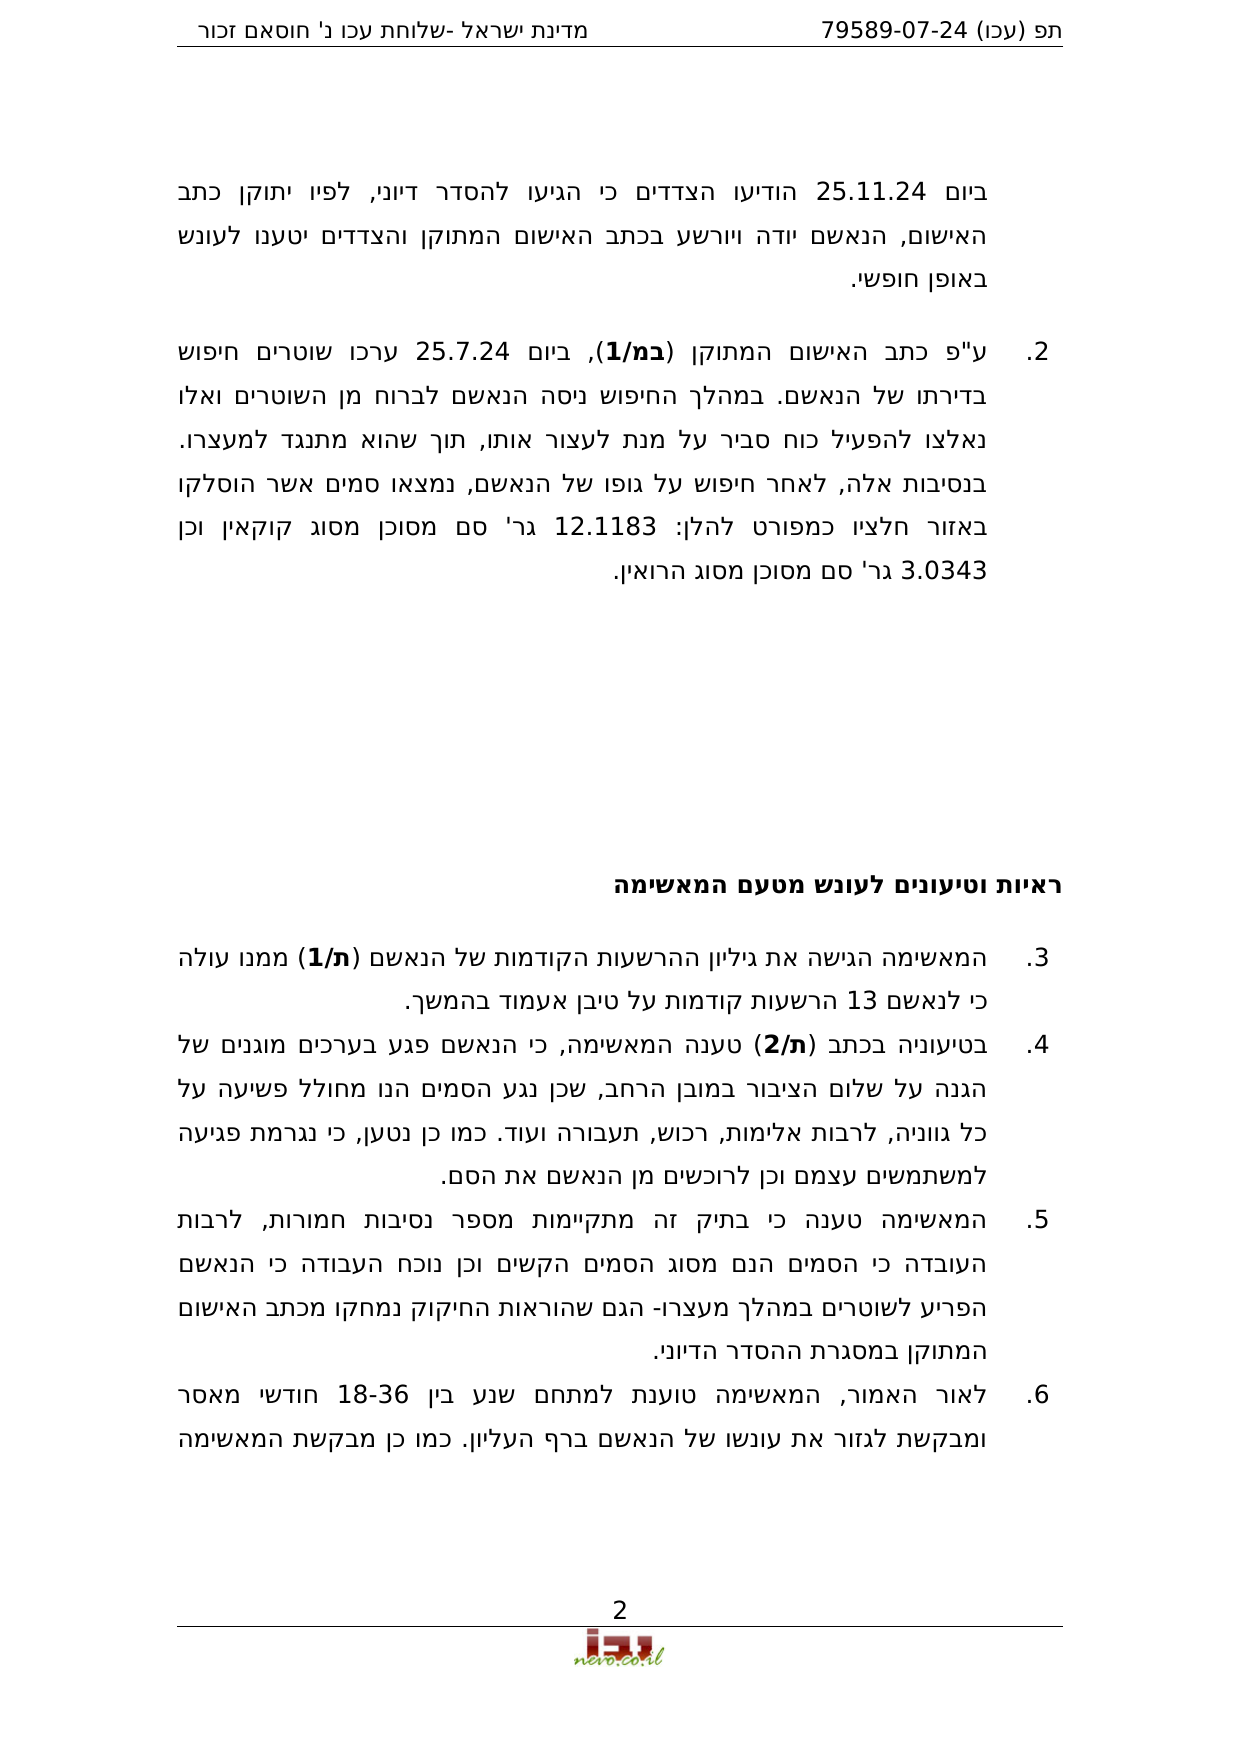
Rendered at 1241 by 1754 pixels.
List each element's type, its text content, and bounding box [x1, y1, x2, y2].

text ביום 25.11.24 הודיעו הצדדים כי הגיעו להסדר דיוני, לפיו יתוקן כתב האישום, הנאשם יודה ויורשע בכתב האישום המתוקן והצדדים יטענו לעונש באופן חופשי. [177, 177, 988, 294]
list ע"פ כתב האישום המתוקן (במ/1), ביום 25.7.24 ערכו שוטרים חיפוש בדירתו של הנאשם. במהלך החיפוש ניסה הנאשם לברוח מן השוטרים ואלו נאלצו להפעיל כוח סביר על מנת לעצור אותו, תוך שהוא מתנגד למעצרו. בנסיבות אלה, לאחר חיפוש על גופו של הנאשם, נמצאו סמים אשר הוסלקו באזור חלציו כמפורט להלן: 12.1183 גר' סם מסוכן מסוג קוקאין וכן 3.0343 גר' סם מסוכן מסוג הרואין. [177, 338, 1026, 586]
list בטיעוניה בכתב (ת/2) טענה המאשימה, כי הנאשם פגע בערכים מוגנים של הגנה על שלום הציבור במובן הרחב, שכן נגע הסמים הנו מחולל פשיעה על כל גווניה, לרבות אלימות, רכוש, תעבורה ועוד. כמו כן נטען, כי נגרמת פגיעה למשתמשים עצמם וכן לרוכשים מן הנאשם את הסם. [177, 1059, 1026, 1220]
list המאשימה טענה כי בתיק זה מתקיימות מספר נסיבות חמורות, לרבות העובדה כי הסמים הנם מסוג הסמים הקשים וכן נוכח העבודה כי הנאשם הפריע לשוטרים במהלך מעצרו- הגם שהוראות החיקוק נמחקו מכתב האישום המתוקן במסגרת ההסדר הדיוני. [177, 1264, 1026, 1424]
picture [574, 1628, 666, 1667]
text ראיות וטיעונים לעונש מטעם המאשימה [177, 870, 1063, 899]
list המאשימה הגישה את גיליון ההרשעות הקודמות של הנאשם (ת/1) ממנו עולה כי לנאשם 13 הרשעות קודמות על טיבן אעמוד בהמשך. [177, 943, 1026, 1016]
